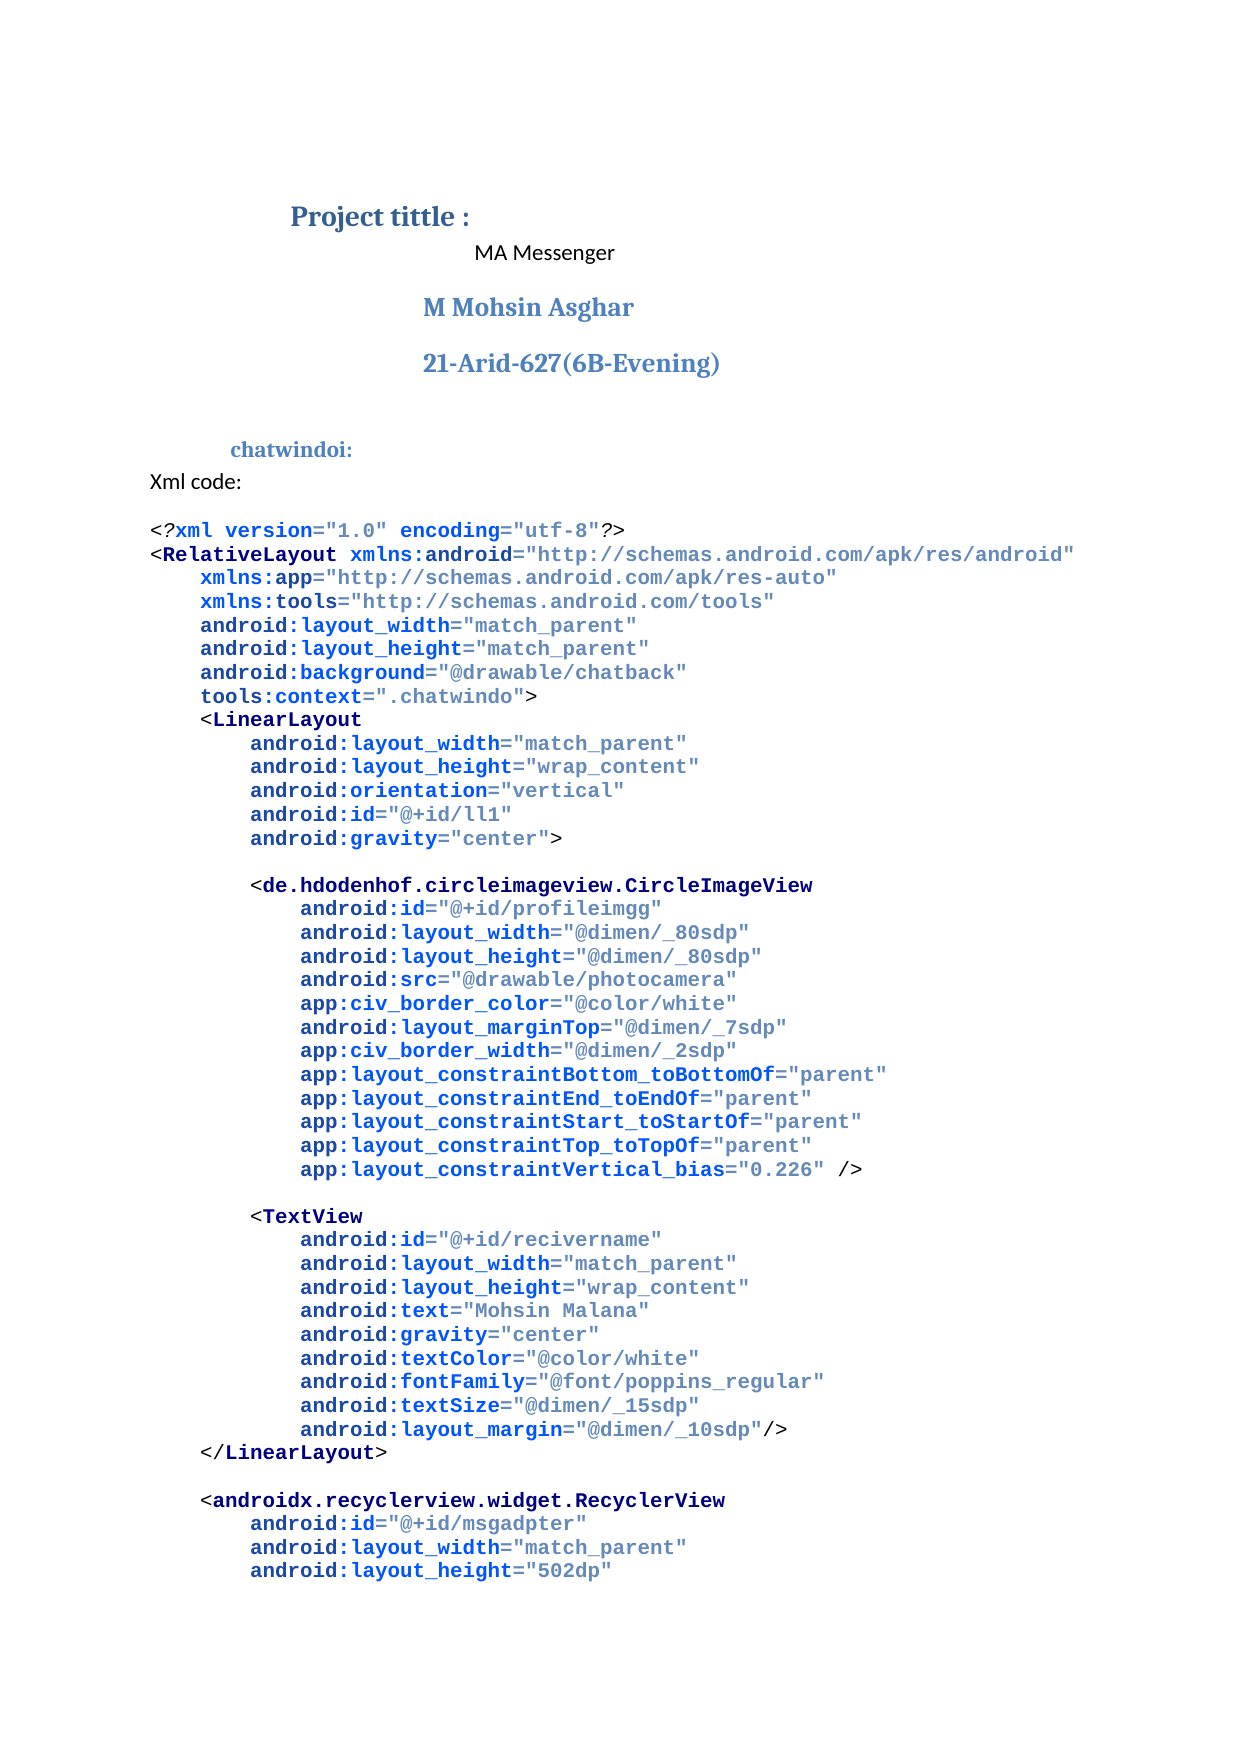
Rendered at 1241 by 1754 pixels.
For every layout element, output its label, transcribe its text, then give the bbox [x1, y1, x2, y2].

subtitle 21-Arid-627(6B-Evening) [150, 348, 1090, 379]
subtitle Project tittle : [150, 200, 1090, 233]
text Xml code: [150, 467, 1090, 495]
subtitle M Mohsin Asghar [150, 292, 1090, 323]
text MA Messenger [150, 238, 1090, 267]
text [150, 520, 1090, 1584]
subtitle chatwindoi: [150, 437, 1090, 463]
